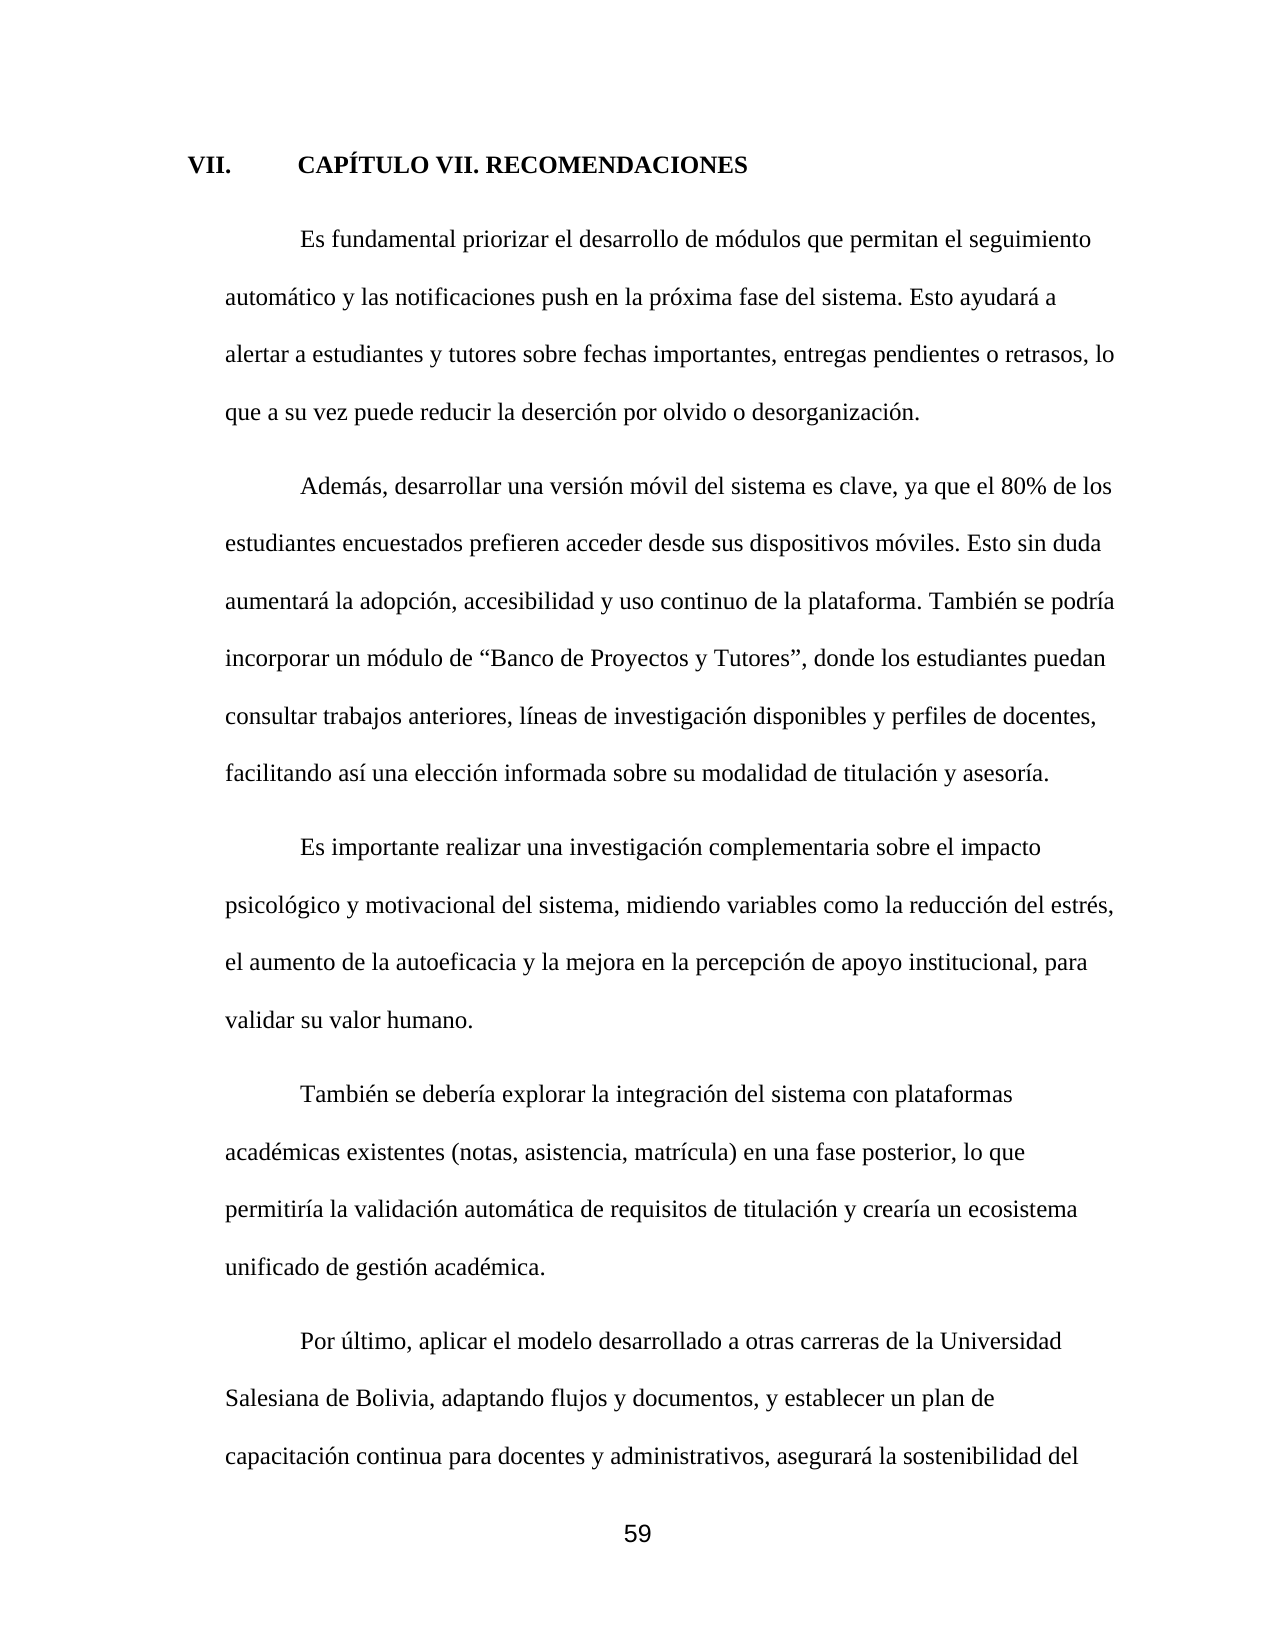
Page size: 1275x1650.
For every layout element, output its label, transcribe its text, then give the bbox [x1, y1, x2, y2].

subtitle CAPÍTULO VII. RECOMENDACIONES [187, 150, 1125, 179]
text Además, desarrollar una versión móvil del sistema es clave, ya que el 80% de los estudiantes encuestados prefieren acceder desde sus dispositivos móviles. Esto sin duda aumentará la adopción, accesibilidad y uso continuo de la plataforma. También se podría incorporar un módulo de “Banco de Proyectos y Tutores”, donde los estudiantes puedan consultar trabajos anteriores, líneas de investigación disponibles y perfiles de docentes, facilitando así una elección informada sobre su modalidad de titulación y asesoría. [225, 471, 1125, 787]
text También se debería explorar la integración del sistema con plataformas académicas existentes (notas, asistencia, matrícula) en una fase posterior, lo que permitiría la validación automática de requisitos de titulación y crearía un ecosistema unificado de gestión académica. [225, 1079, 1125, 1280]
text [225, 1326, 1125, 1469]
text Es fundamental priorizar el desarrollo de módulos que permitan el seguimiento automático y las notificaciones push en la próxima fase del sistema. Esto ayudará a alertar a estudiantes y tutores sobre fechas importantes, entregas pendientes o retrasos, lo que a su vez puede reducir la deserción por olvido o desorganización. [225, 224, 1125, 425]
text Es importante realizar una investigación complementaria sobre el impacto psicológico y motivacional del sistema, midiendo variables como la reducción del estrés, el aumento de la autoeficacia y la mejora en la percepción de apoyo institucional, para validar su valor humano. [225, 832, 1125, 1034]
